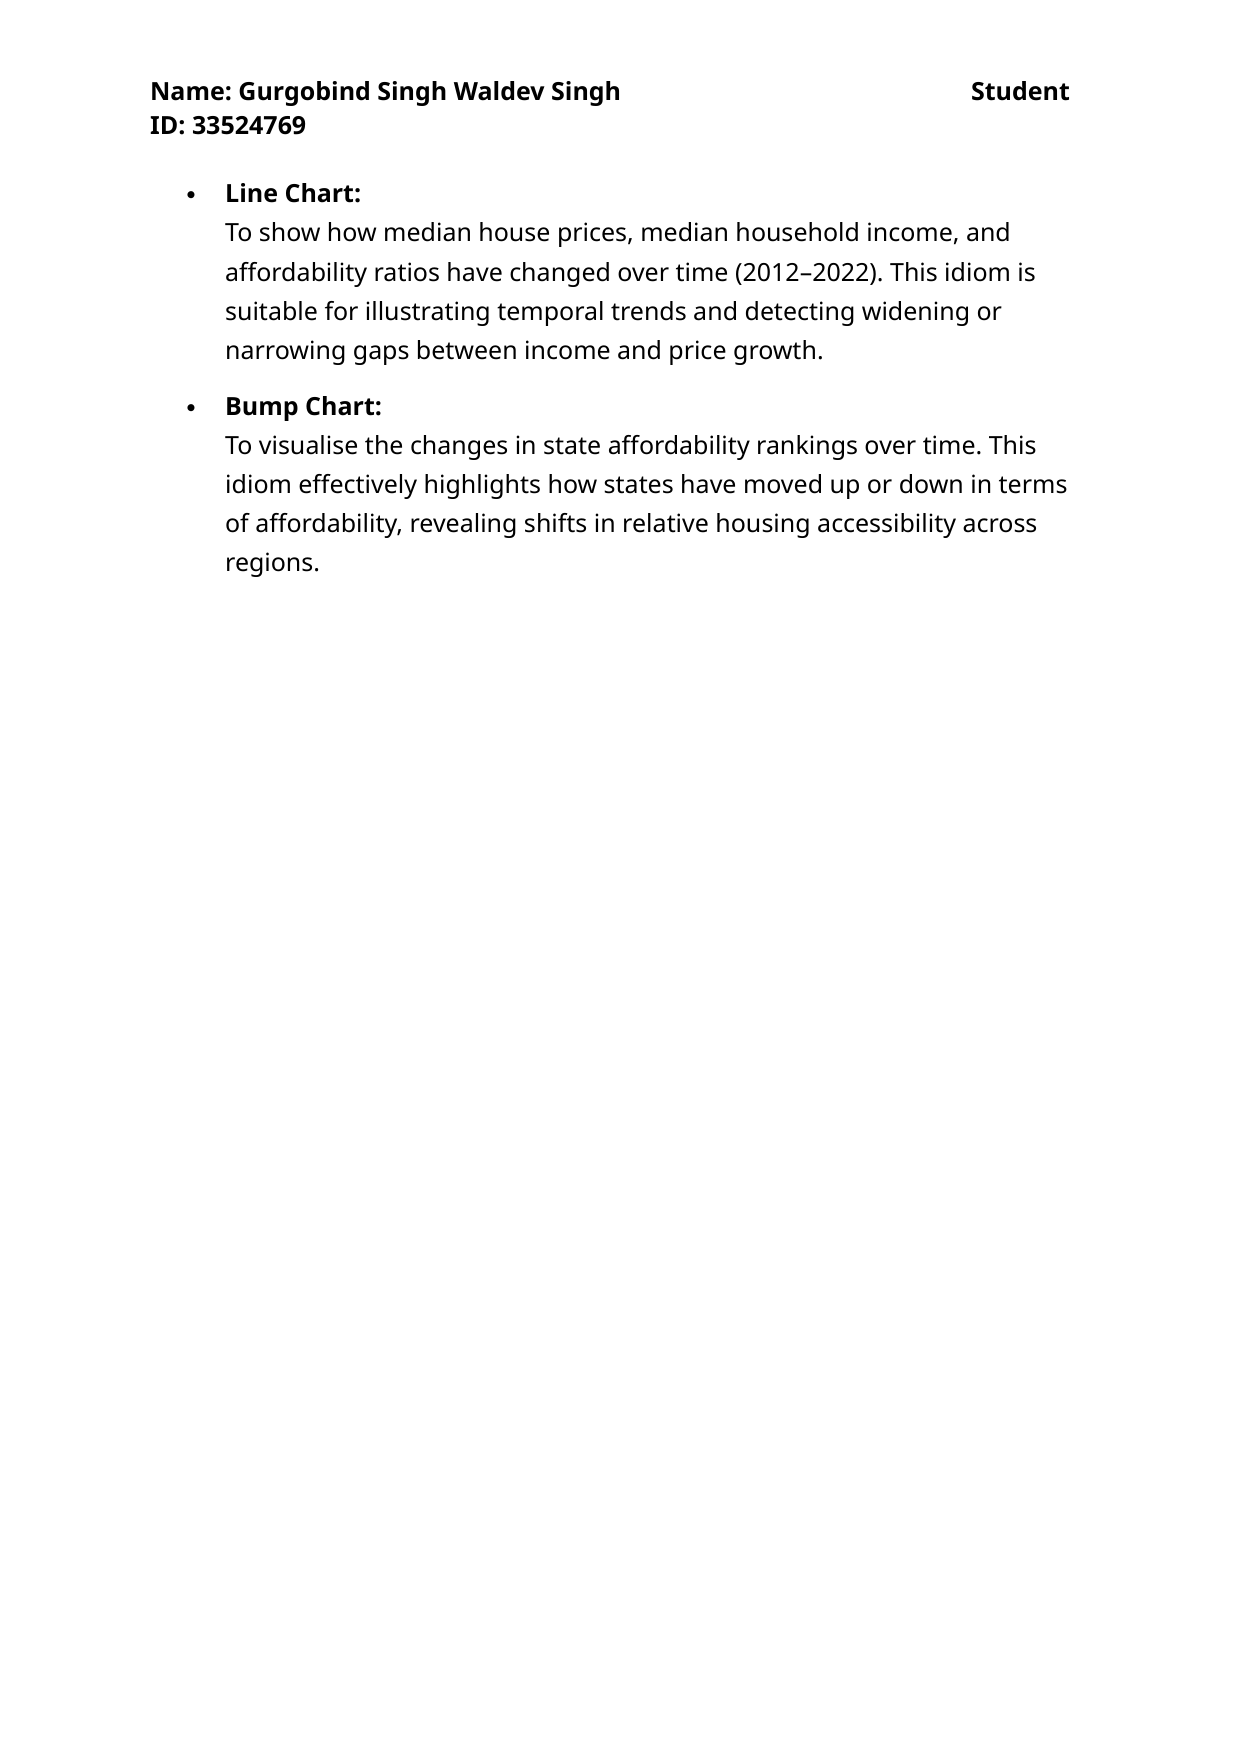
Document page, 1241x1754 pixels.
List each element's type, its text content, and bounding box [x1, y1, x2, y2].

list Bump Chart: To visualise the changes in state affordability rankings over time. This idiom effectively highlights how states have moved up or down in terms of affordability, revealing shifts in relative housing accessibility across regions. [187, 388, 1090, 579]
list Line Chart: To show how median house prices, median household income, and affordability ratios have changed over time (2012–2022). This idiom is suitable for illustrating temporal trends and detecting widening or narrowing gaps between income and price growth. [187, 176, 1090, 367]
